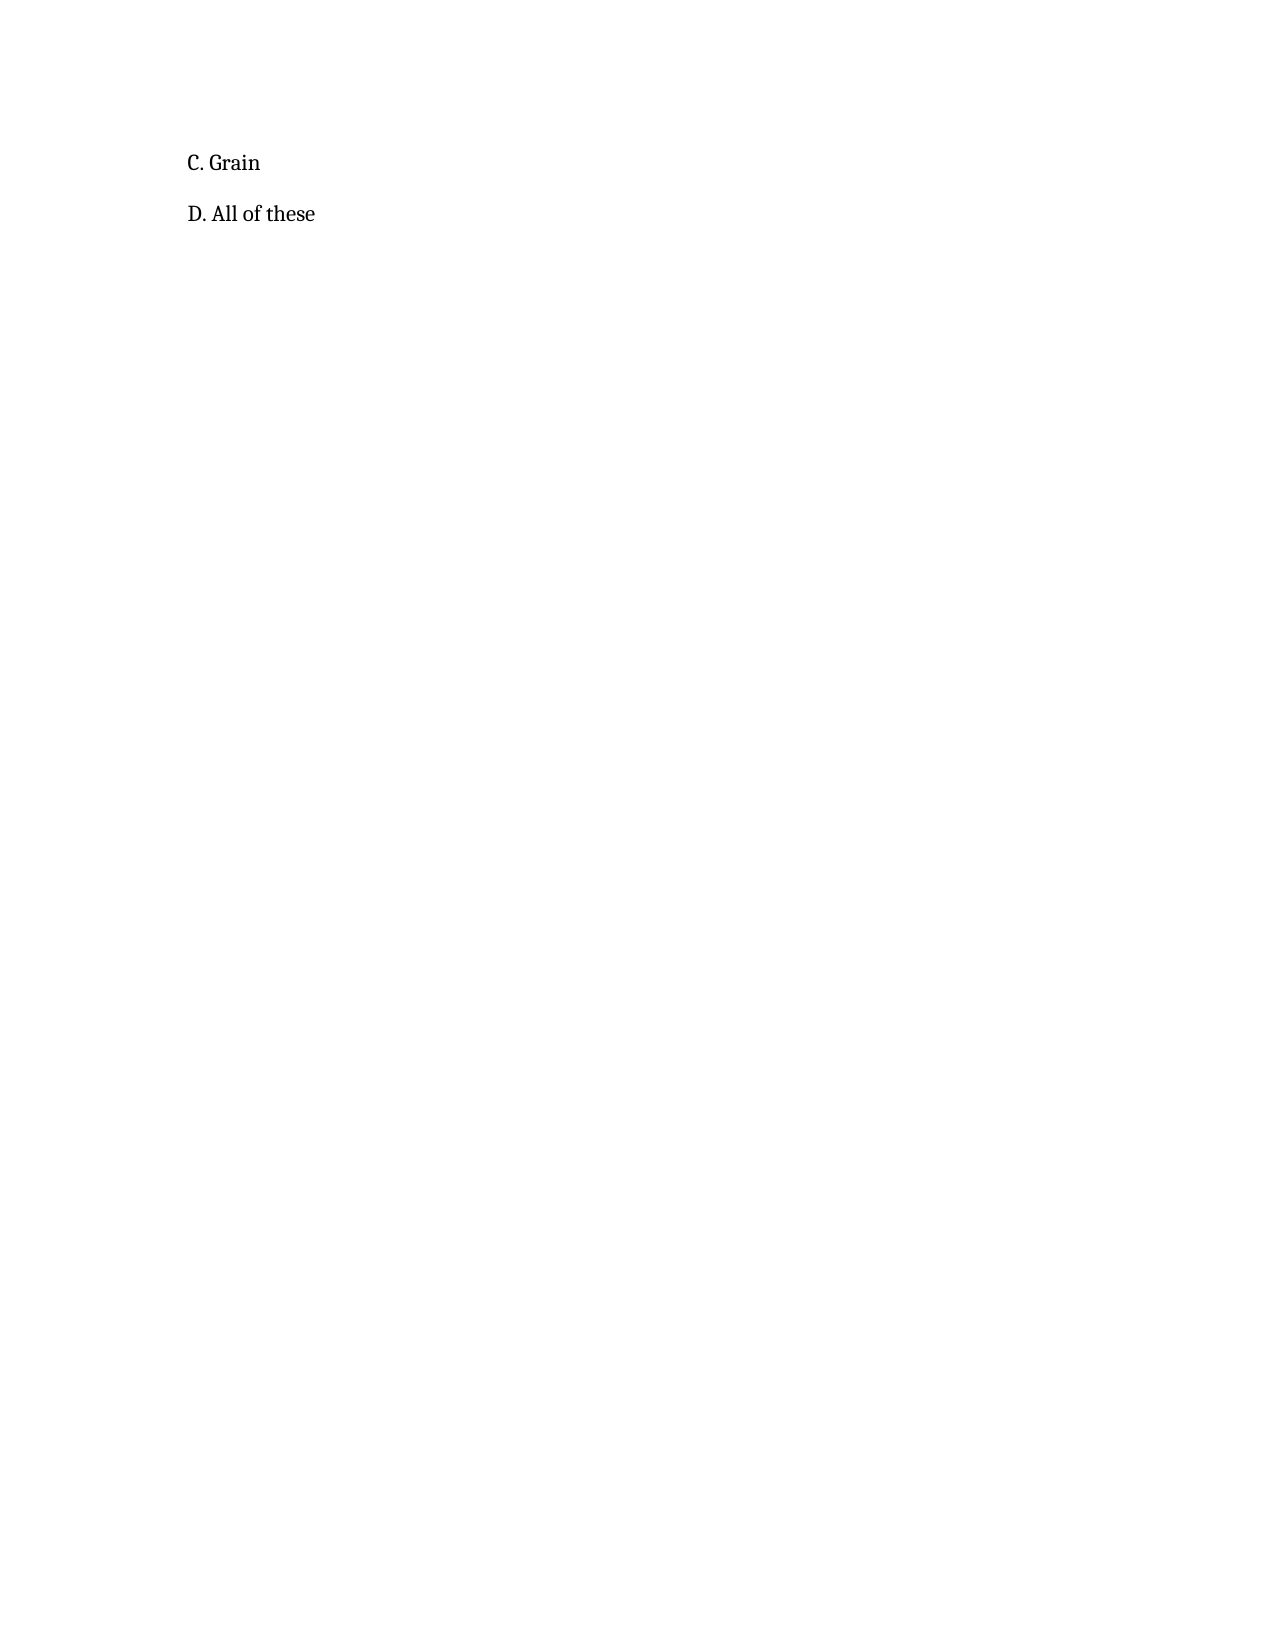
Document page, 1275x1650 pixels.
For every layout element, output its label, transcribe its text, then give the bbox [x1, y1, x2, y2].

text C. Grain [187, 150, 1087, 176]
text D. All of these [187, 201, 1087, 227]
